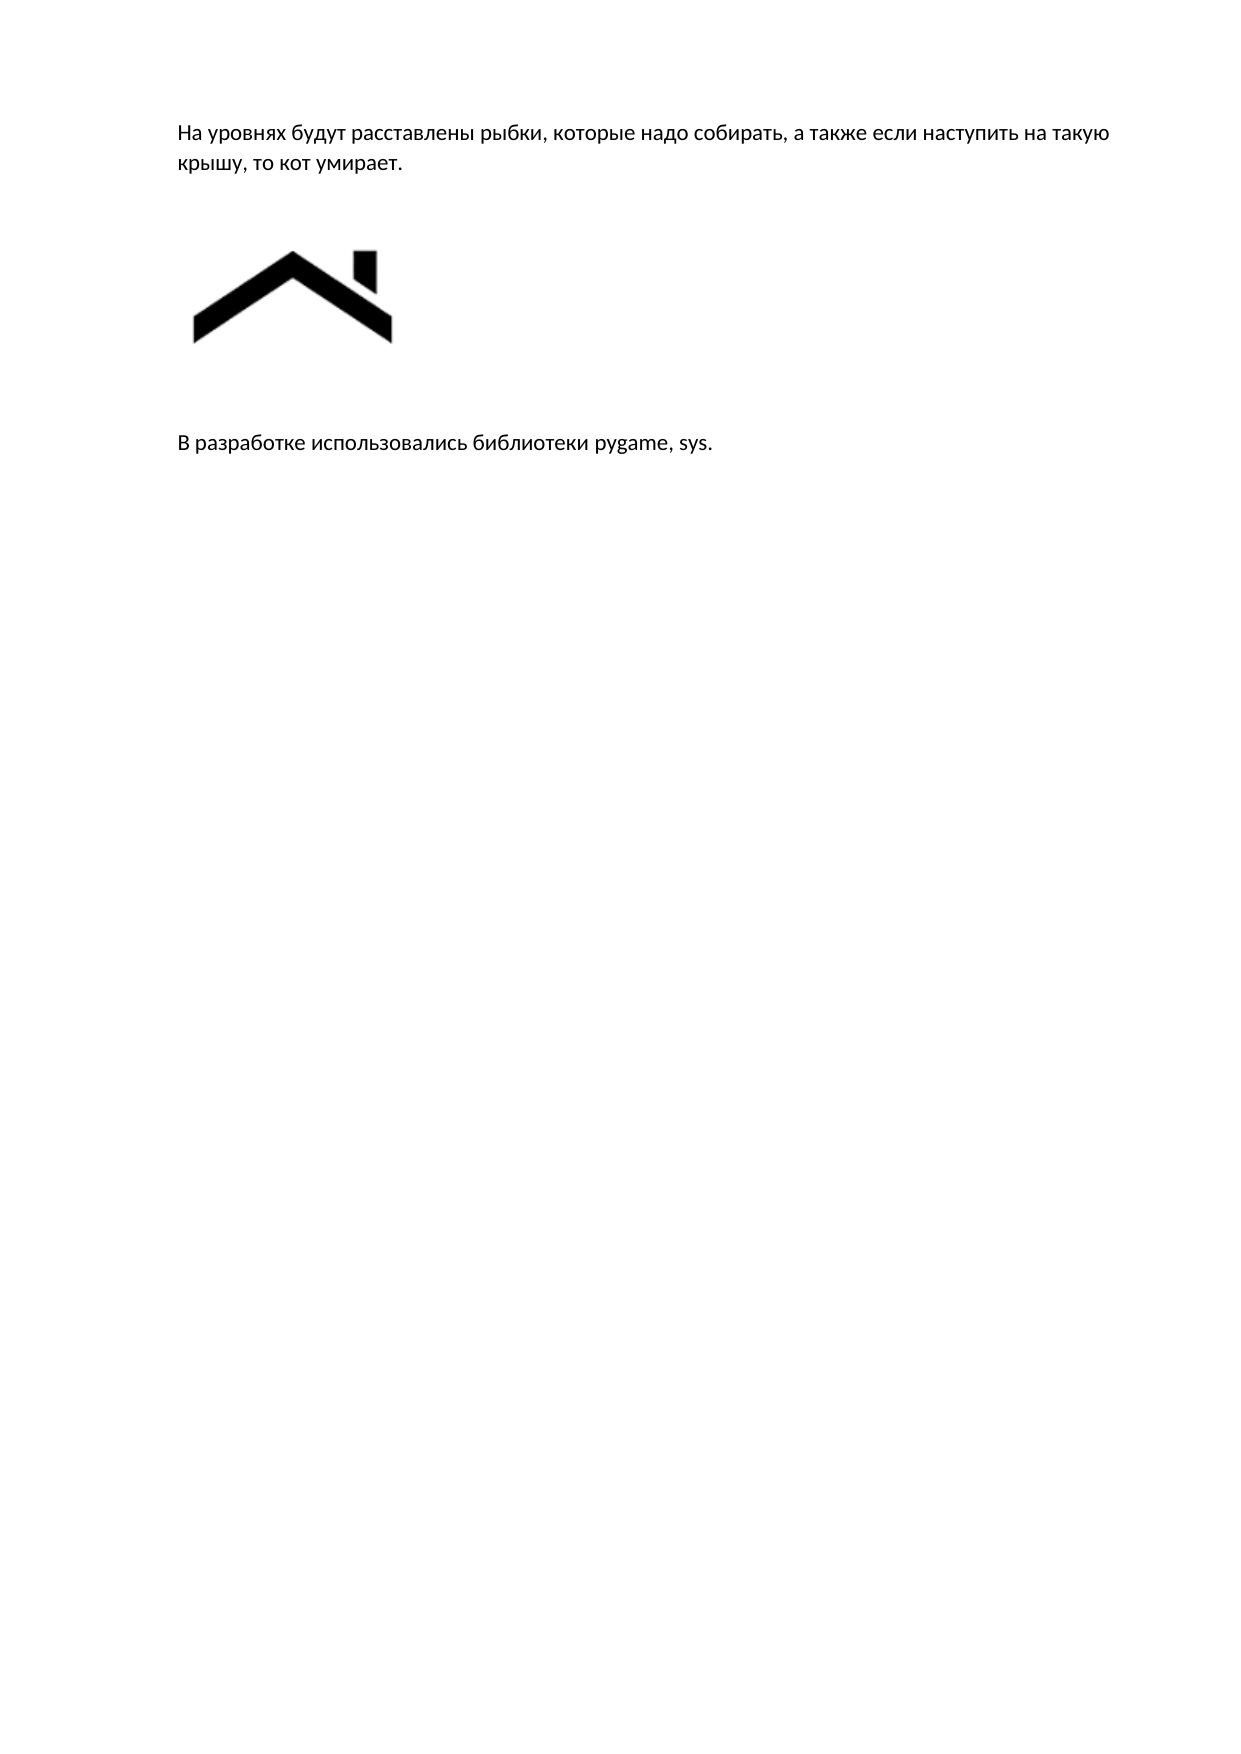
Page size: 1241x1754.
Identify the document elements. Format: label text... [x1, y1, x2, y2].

text На уровнях будут расставлены рыбки, которые надо собирать, а также если наступить на такую крышу, то кот умирает. [177, 118, 1152, 176]
picture [177, 195, 445, 410]
text В разработке использовались библиотеки pygame, sys. [177, 428, 1152, 456]
